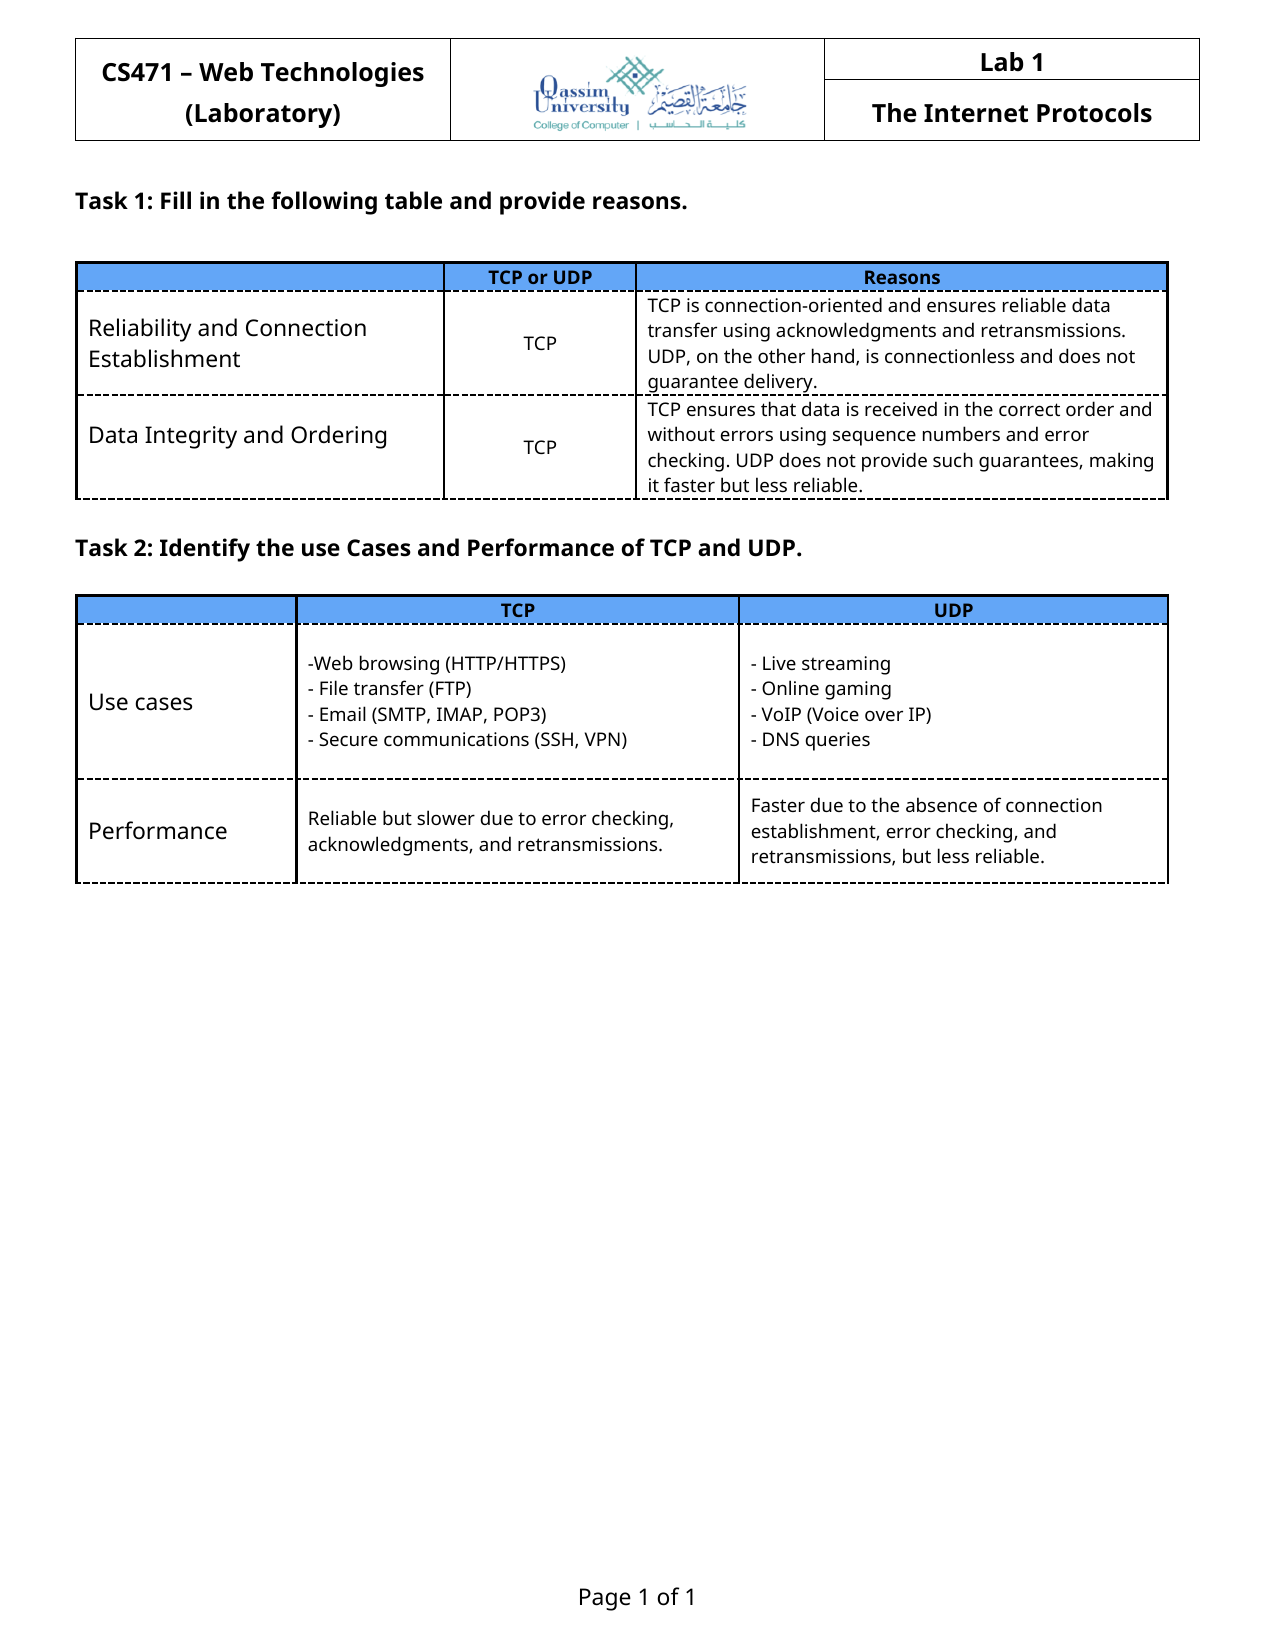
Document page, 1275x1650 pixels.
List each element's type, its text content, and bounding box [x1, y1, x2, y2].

table_cell Use cases [78, 623, 295, 778]
table_cell Performance [78, 778, 295, 882]
table_header [78, 597, 295, 623]
table_header TCP [298, 597, 738, 623]
table_header Reasons [637, 264, 1166, 290]
text Task 2: Identify the use Cases and Performance of TCP and UDP. [75, 531, 1200, 563]
table_cell Reliability and Connection Establishment [78, 290, 443, 394]
table_cell Faster due to the absence of connection establishment, error checking, and retransmissions, but less reliable. [740, 778, 1167, 882]
picture [524, 44, 751, 140]
table_cell TCP [445, 290, 635, 394]
table_header TCP or UDP [445, 264, 635, 290]
table_cell Data Integrity and Ordering [78, 394, 443, 498]
table_cell - Live streaming - Online gaming - VoIP (Voice over IP) - DNS queries [740, 623, 1167, 778]
table_header [78, 264, 443, 290]
table_cell TCP ensures that data is received in the correct order and without errors using sequence numbers and error checking. UDP does not provide such guarantees, making it faster but less reliable. [637, 394, 1166, 498]
table_cell Reliable but slower due to error checking, acknowledgments, and retransmissions. [298, 778, 738, 882]
table_header UDP [740, 597, 1167, 623]
table_cell TCP [445, 394, 635, 498]
table_cell TCP is connection-oriented and ensures reliable data transfer using acknowledgments and retransmissions. UDP, on the other hand, is connectionless and does not guarantee delivery. [637, 290, 1166, 394]
text Task 1: Fill in the following table and provide reasons. [75, 184, 1200, 216]
table_cell -Web browsing (HTTP/HTTPS) - File transfer (FTP) - Email (SMTP, IMAP, POP3) - Secure communications (SSH, VPN) [298, 623, 738, 778]
